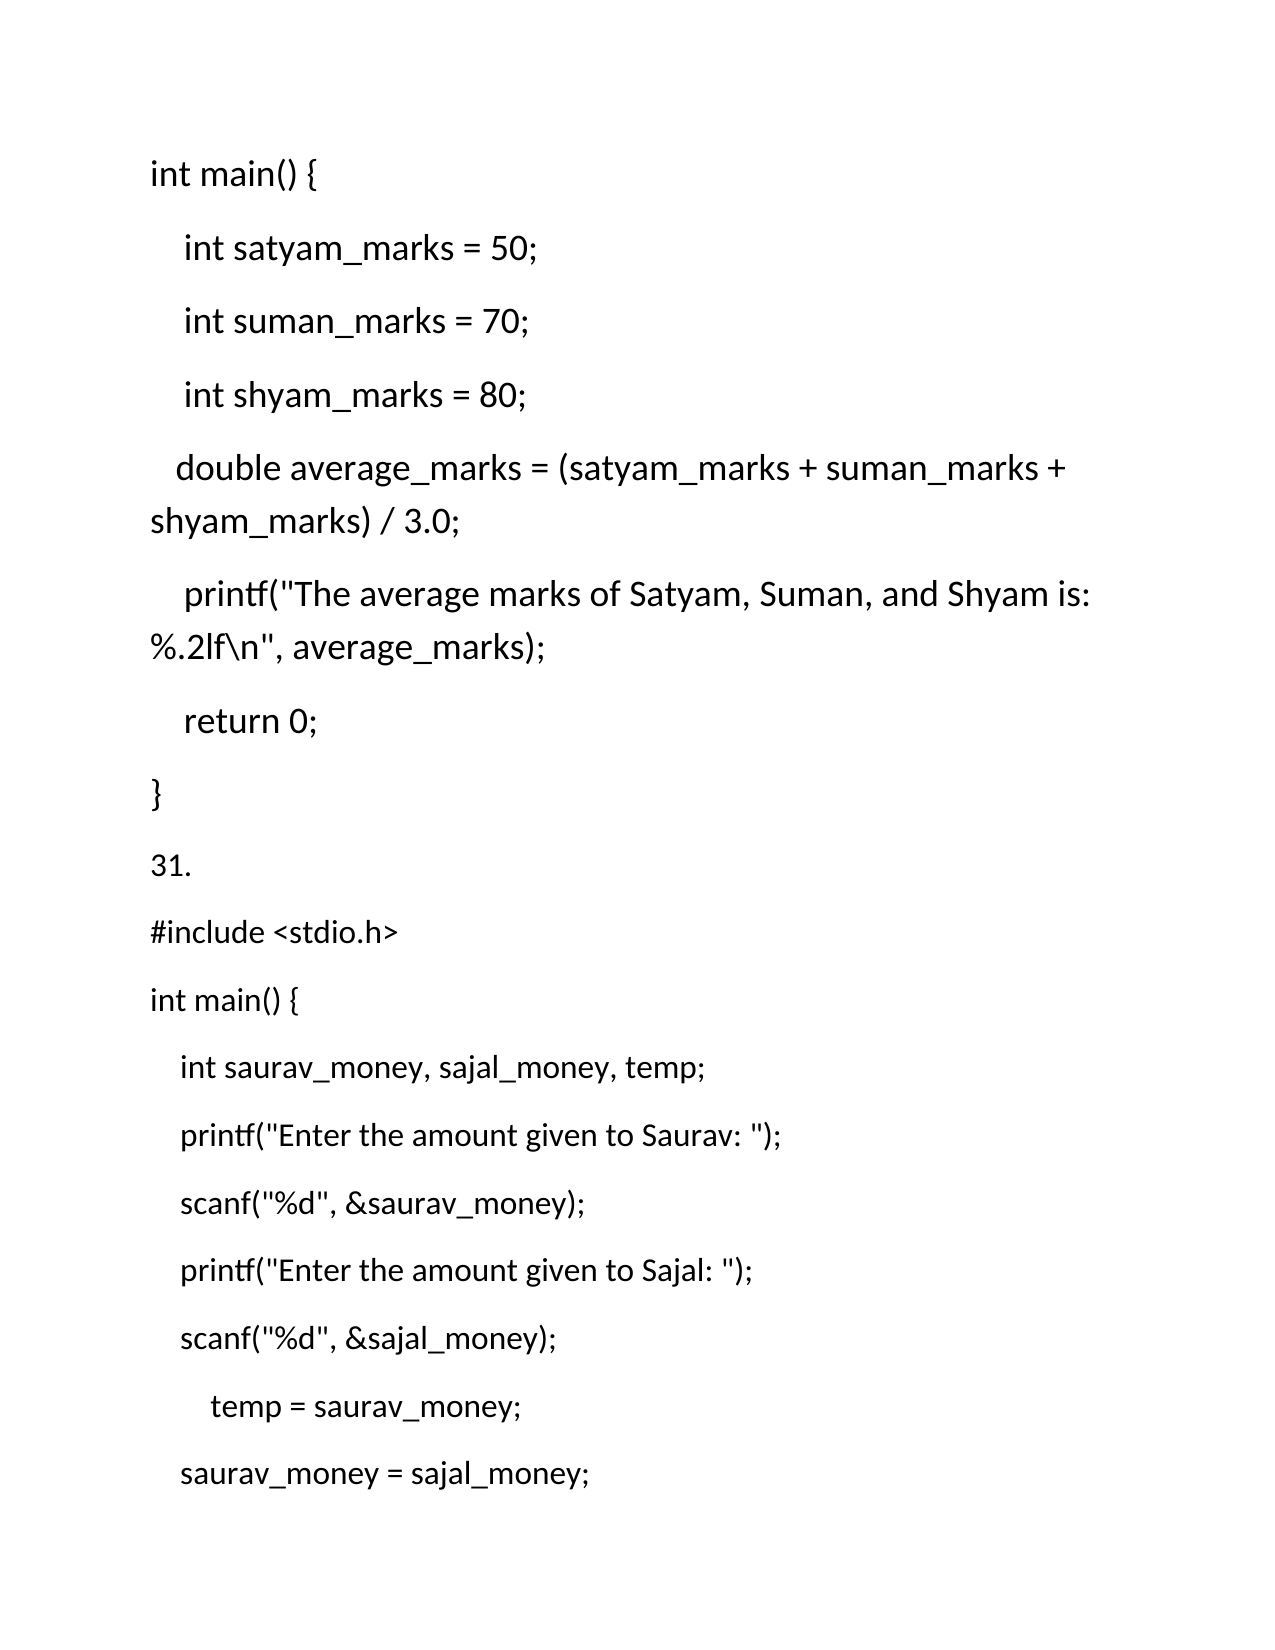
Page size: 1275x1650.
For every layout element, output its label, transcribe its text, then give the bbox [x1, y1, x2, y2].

text scanf("%d", &sajal_money); [150, 1317, 1125, 1358]
text double average_marks = (satyam_marks + suman_marks + shyam_marks) / 3.0; [150, 444, 1125, 543]
text return 0; [150, 697, 1125, 742]
text saurav_money = sajal_money; [150, 1452, 1125, 1493]
text int main() { [150, 150, 1125, 196]
text int suman_marks = 70; [150, 297, 1125, 343]
text } [150, 770, 1125, 816]
text printf("Enter the amount given to Saurav: "); [150, 1114, 1125, 1155]
text printf("The average marks of Satyam, Suman, and Shyam is: %.2lf\n", average_marks); [150, 570, 1125, 669]
text 31. [150, 844, 1125, 884]
text int shyam_marks = 80; [150, 371, 1125, 416]
text scanf("%d", &saurav_money); [150, 1182, 1125, 1222]
text temp = saurav_money; [150, 1384, 1125, 1425]
text int main() { [150, 979, 1125, 1020]
text int saurav_money, sajal_money, temp; [150, 1047, 1125, 1087]
text #include <stdio.h> [150, 911, 1125, 952]
text printf("Enter the amount given to Sajal: "); [150, 1249, 1125, 1290]
text int satyam_marks = 50; [150, 223, 1125, 269]
